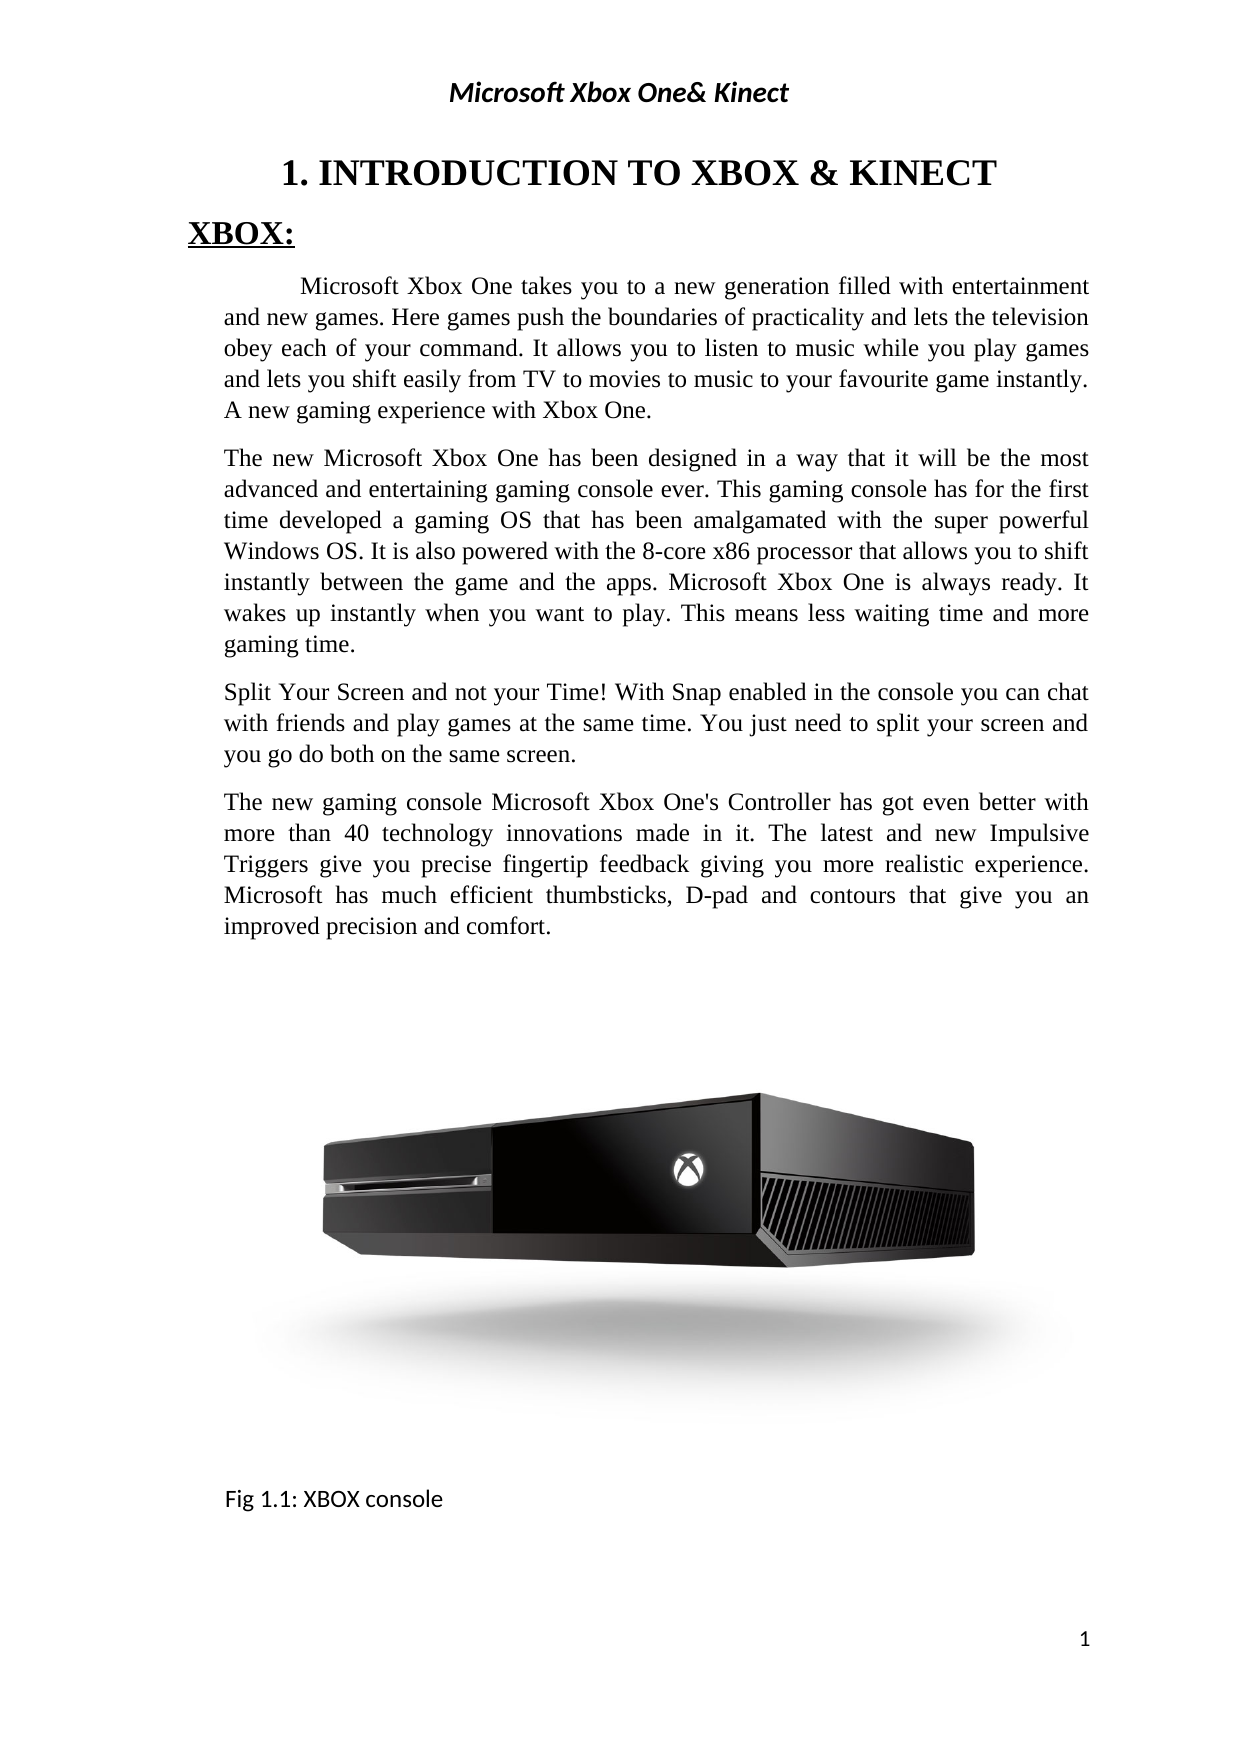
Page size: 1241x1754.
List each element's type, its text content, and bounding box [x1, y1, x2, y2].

text The new gaming console Microsoft Xbox One's Controller has got even better with more than 40 technology innovations made in it. The latest and new Impulsive Triggers give you precise fingertip feedback giving you more realistic experience. Microsoft has much efficient thumbsticks, D-pad and contours that give you an improved precision and comfort. [224, 787, 1090, 940]
text Fig 1.1: XBOX console [187, 1483, 1090, 1514]
text The new Microsoft Xbox One has been designed in a way that it will be the most advanced and entertaining gaming console ever. This gaming console has for the first time developed a gaming OS that has been amalgamated with the super powerful Windows OS. It is also powered with the 8-core x86 processor that allows you to shift instantly between the game and the apps. Microsoft Xbox One is always ready. It wakes up instantly when you want to play. This means less waiting time and more gaming time. [224, 443, 1090, 658]
picture [241, 978, 1091, 1427]
text 1. INTRODUCTION TO XBOX & KINECT [187, 150, 1090, 193]
text XBOX: [187, 213, 1090, 252]
text Split Your Screen and not your Time! With Snap enabled in the console you can chat with friends and play games at the same time. You just need to split your screen and you go do both on the same screen. [224, 677, 1090, 768]
text Microsoft Xbox One takes you to a new generation filled with entertainment and new games. Here games push the boundaries of practicality and lets the television obey each of your command. It allows you to listen to music while you play games and lets you shift easily from TV to movies to music to your favourite game instantly. A new gaming experience with Xbox One. [224, 271, 1090, 424]
